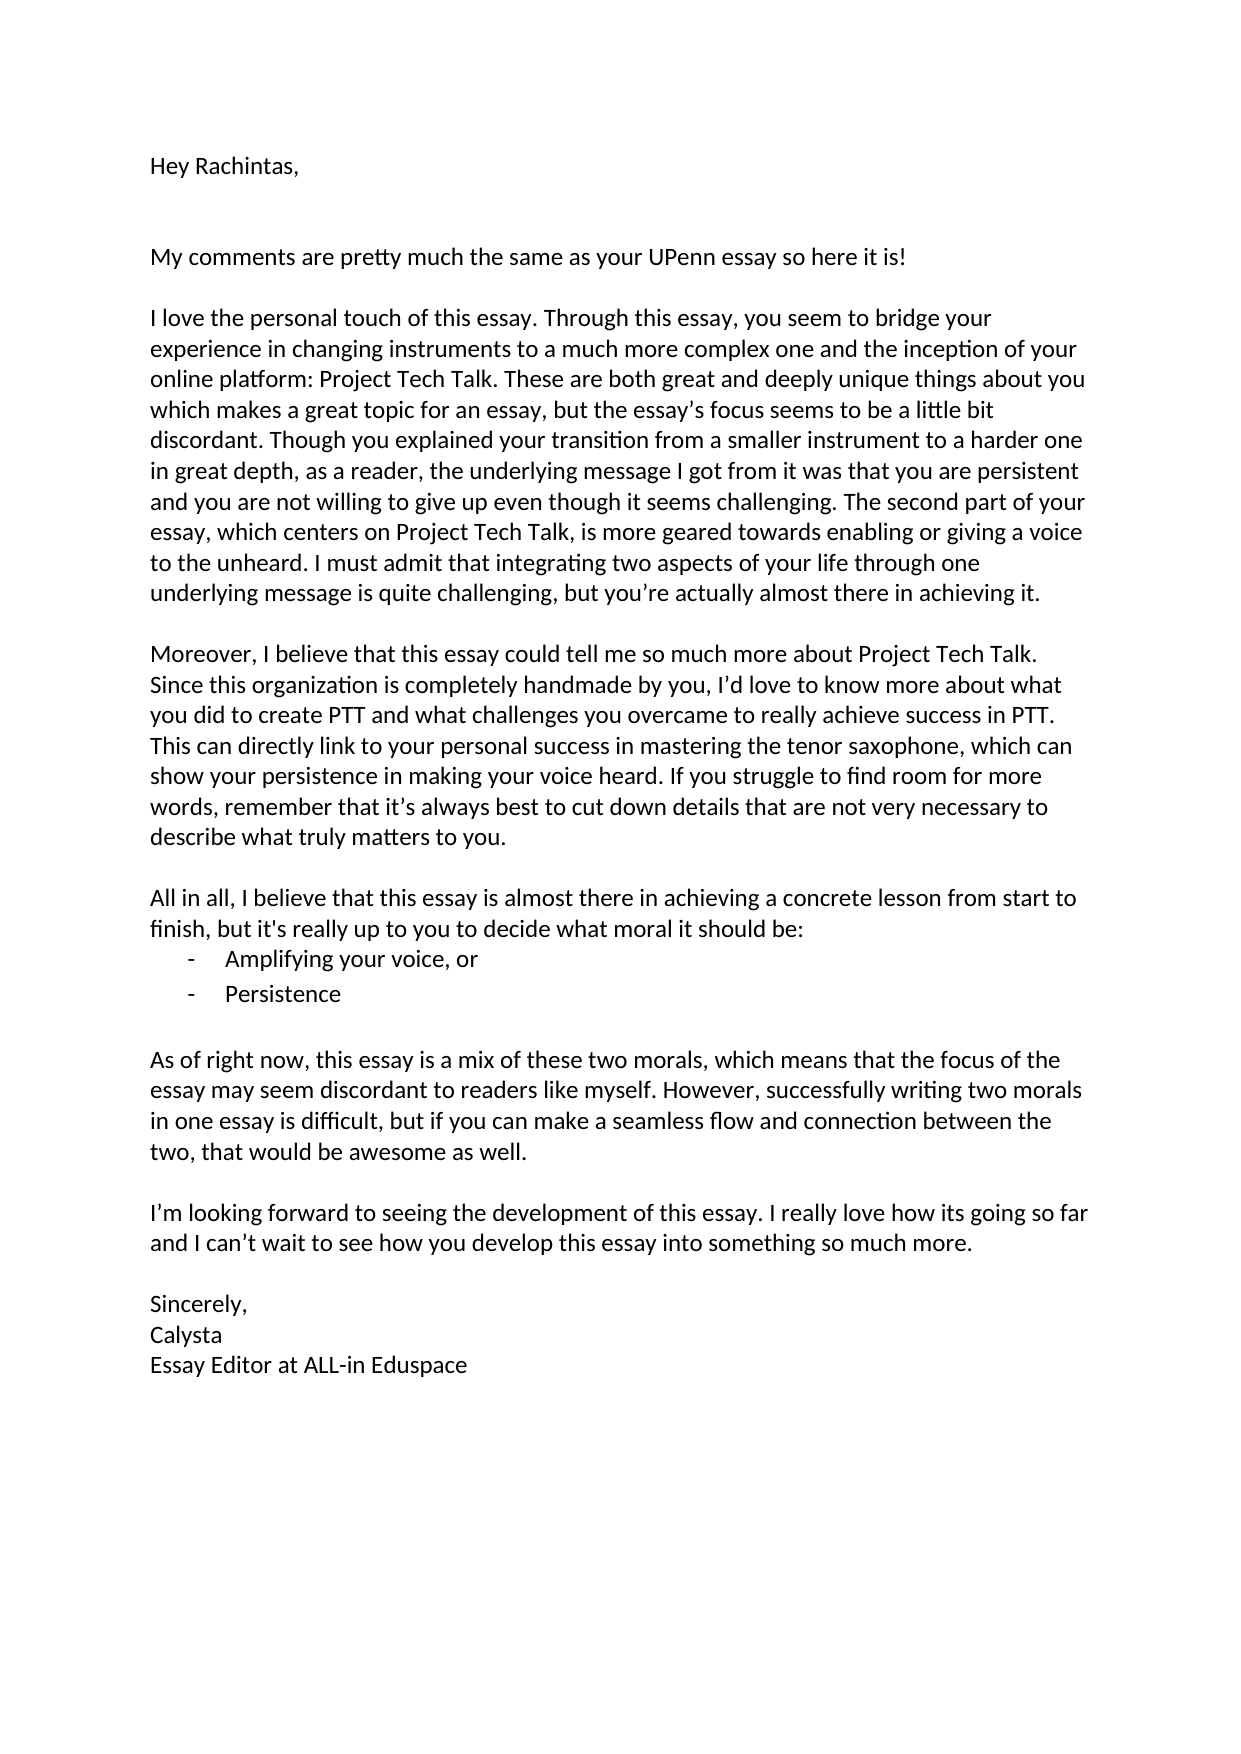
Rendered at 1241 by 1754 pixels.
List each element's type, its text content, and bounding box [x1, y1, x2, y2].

text Moreover, I believe that this essay could tell me so much more about Project Tech Talk. Since this organization is completely handmade by you, I’d love to know more about what you did to create PTT and what challenges you overcame to really achieve success in PTT. This can directly link to your personal success in mastering the tenor saxophone, which can show your persistence in making your voice heard. If you struggle to find room for more words, remember that it’s always best to cut down details that are not very necessary to describe what truly matters to you. [150, 638, 1090, 852]
text As of right now, this essay is a mix of these two morals, which means that the focus of the essay may seem discordant to readers like myself. However, successfully writing two morals in one essay is difficult, but if you can make a seamless flow and connection between the two, that would be awesome as well. [150, 1044, 1090, 1166]
text Sincerely, [150, 1288, 1090, 1319]
text Hey Rachintas, [150, 150, 1090, 181]
text Calysta [150, 1319, 1090, 1349]
text All in all, I believe that this essay is almost there in achieving a concrete lesson from start to finish, but it's really up to you to decide what moral it should be: [150, 882, 1090, 943]
list Amplifying your voice, or [187, 943, 1090, 974]
text I love the personal touch of this essay. Through this essay, you seem to bridge your experience in changing instruments to a much more complex one and the inception of your online platform: Project Tech Talk. These are both great and deeply unique things about you which makes a great topic for an essay, but the essay’s focus seems to be a little bit discordant. Though you explained your transition from a smaller instrument to a harder one in great depth, as a reader, the underlying message I got from it was that you are persistent and you are not willing to give up even though it seems challenging. The second part of your essay, which centers on Project Tech Talk, is more geared towards enabling or giving a voice to the unheard. I must admit that integrating two aspects of your life through one underlying message is quite challenging, but you’re actually almost there in achieving it. [150, 303, 1090, 608]
text My comments are pretty much the same as your UPenn essay so here it is! [150, 242, 1090, 272]
text I’m looking forward to seeing the development of this essay. I really love how its going so far and I can’t wait to see how you develop this essay into something so much more. [150, 1197, 1090, 1258]
list Persistence [187, 978, 1090, 1009]
text Essay Editor at ALL-in Eduspace [150, 1349, 1090, 1380]
